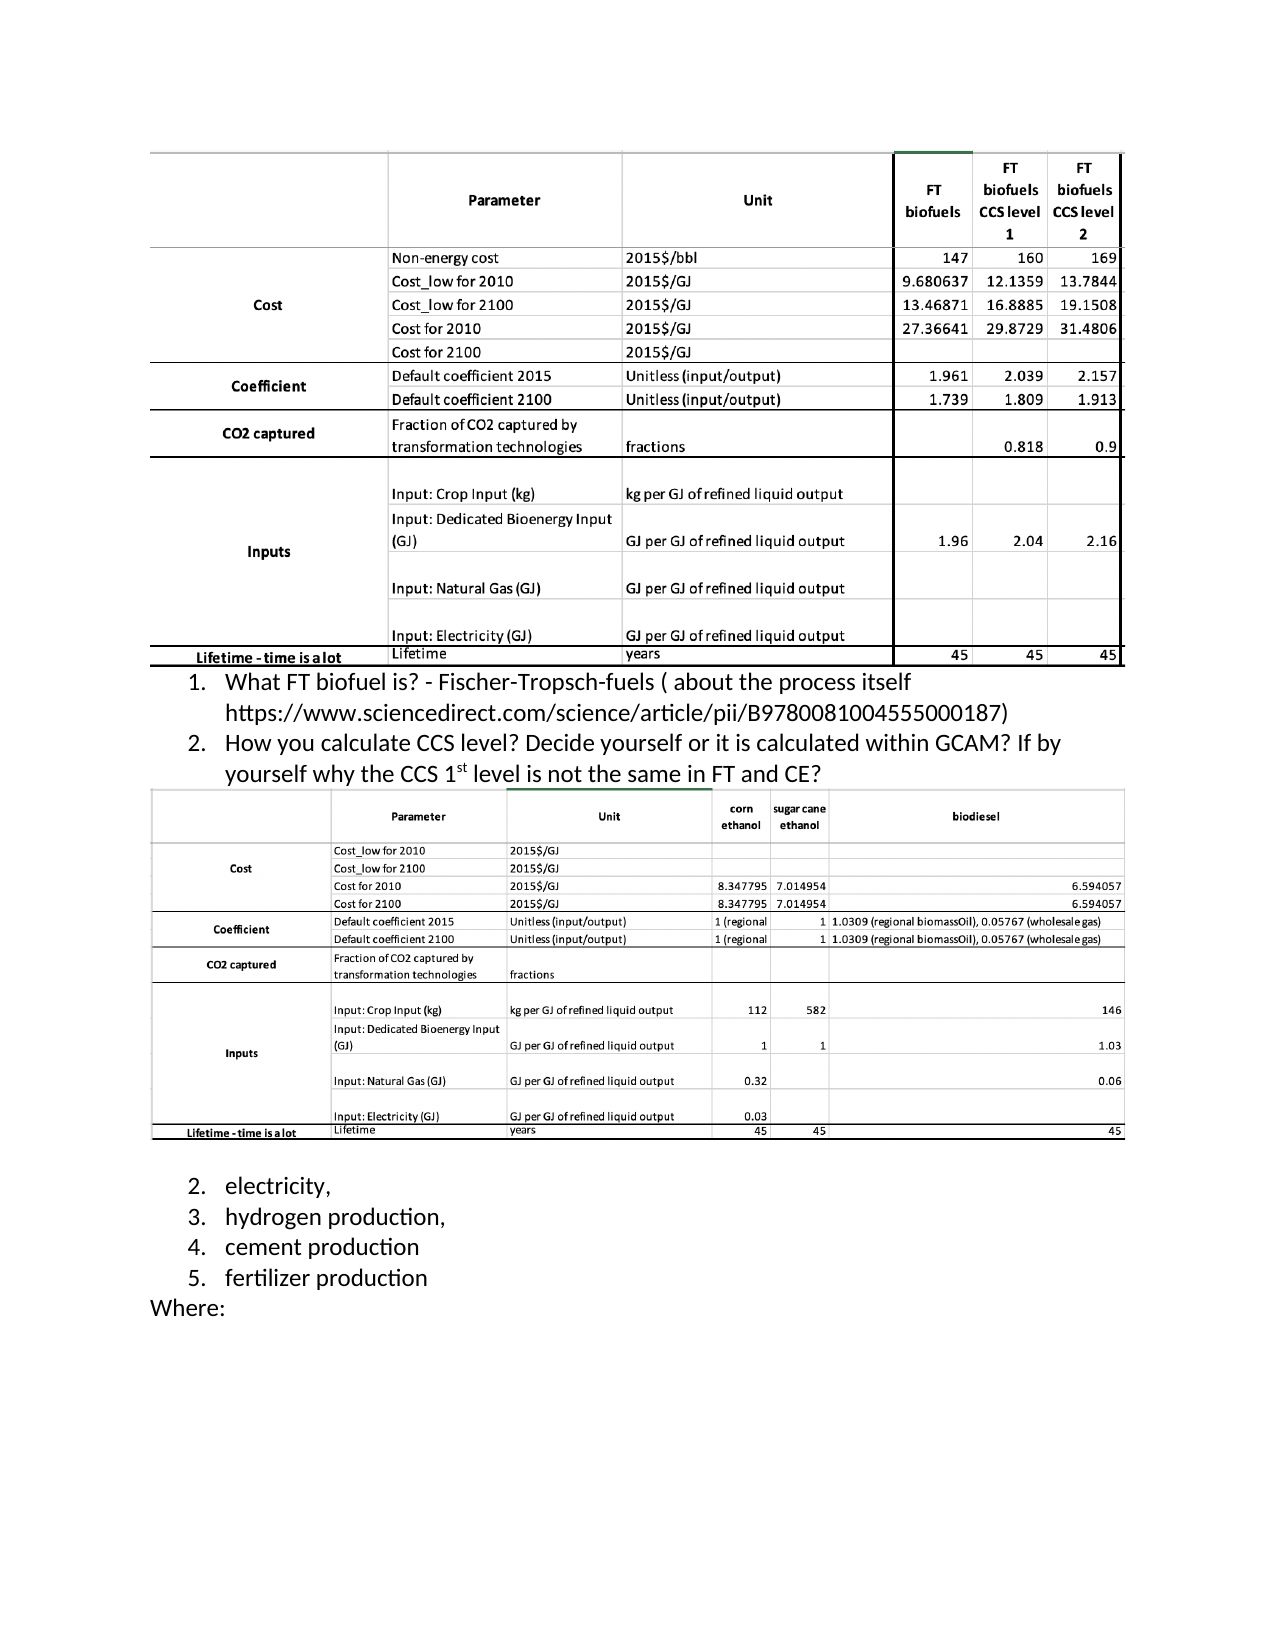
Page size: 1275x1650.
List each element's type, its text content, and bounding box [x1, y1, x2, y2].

list What FT biofuel is? - Fischer-Tropsch-fuels ( about the process itself https://www.sciencedirect.com/science/article/pii/B9780081004555000187) [187, 667, 1125, 727]
list fertilizer production [187, 1262, 1125, 1292]
list hydrogen production, [187, 1201, 1125, 1231]
picture [150, 150, 1125, 667]
list How you calculate CCS level? Decide yourself or it is calculated within GCAM? If by yourself why the CCS 1st level is not the same in FT and CE? [187, 727, 1125, 788]
picture [150, 788, 1125, 1140]
list electricity, [187, 1170, 1125, 1201]
list cement production [187, 1231, 1125, 1262]
text Where: [150, 1292, 1125, 1323]
